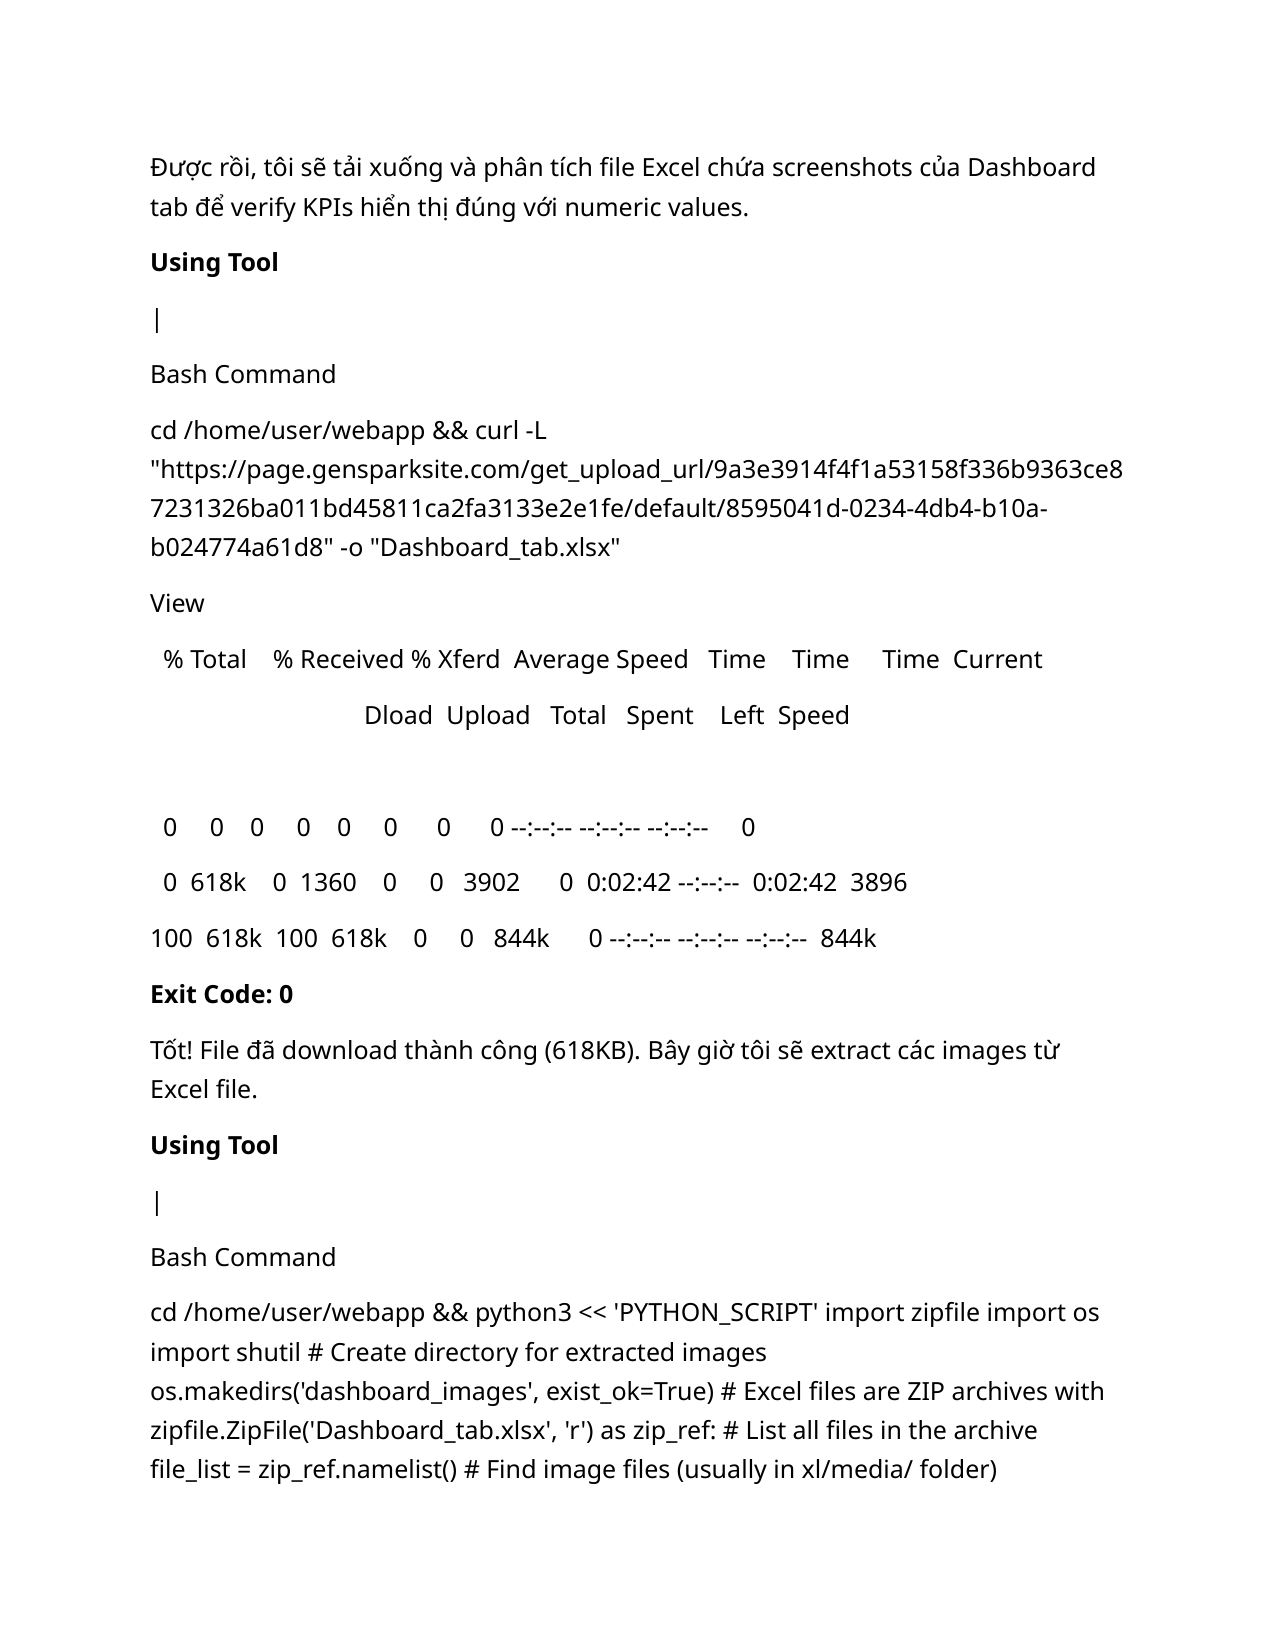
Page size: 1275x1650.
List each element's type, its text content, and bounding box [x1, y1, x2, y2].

text Using Tool [150, 1127, 1125, 1162]
text | [150, 1183, 1125, 1217]
text 100 618k 100 618k 0 0 844k 0 --:--:-- --:--:-- --:--:-- 844k [150, 921, 1125, 955]
text View [150, 586, 1125, 620]
text Bash Command [150, 1239, 1125, 1273]
text Using Tool [150, 245, 1125, 279]
text Dload Upload Total Spent Left Speed [150, 697, 1125, 732]
text | [150, 301, 1125, 335]
text Tốt! File đã download thành công (618KB). Bây giờ tôi sẽ extract các images từ Excel file. [150, 1032, 1125, 1106]
text Bash Command [150, 357, 1125, 391]
text 0 0 0 0 0 0 0 0 --:--:-- --:--:-- --:--:-- 0 [150, 809, 1125, 843]
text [150, 1295, 1125, 1486]
text % Total % Received % Xferd Average Speed Time Time Time Current [150, 642, 1125, 676]
text 0 618k 0 1360 0 0 3902 0 0:02:42 --:--:-- 0:02:42 3896 [150, 865, 1125, 899]
text Được rồi, tôi sẽ tải xuống và phân tích file Excel chứa screenshots của Dashboard tab để verify KPIs hiển thị đúng với numeric values. [150, 150, 1125, 223]
text Exit Code: 0 [150, 977, 1125, 1011]
text cd /home/user/webapp && curl -L "https://page.gensparksite.com/get_upload_url/9a3e3914f4f1a53158f336b9363ce87231326ba011bd45811ca2fa3133e2e1fe/default/8595041d-0234-4db4-b10a-b024774a61d8" -o "Dashboard_tab.xlsx" [150, 412, 1125, 564]
